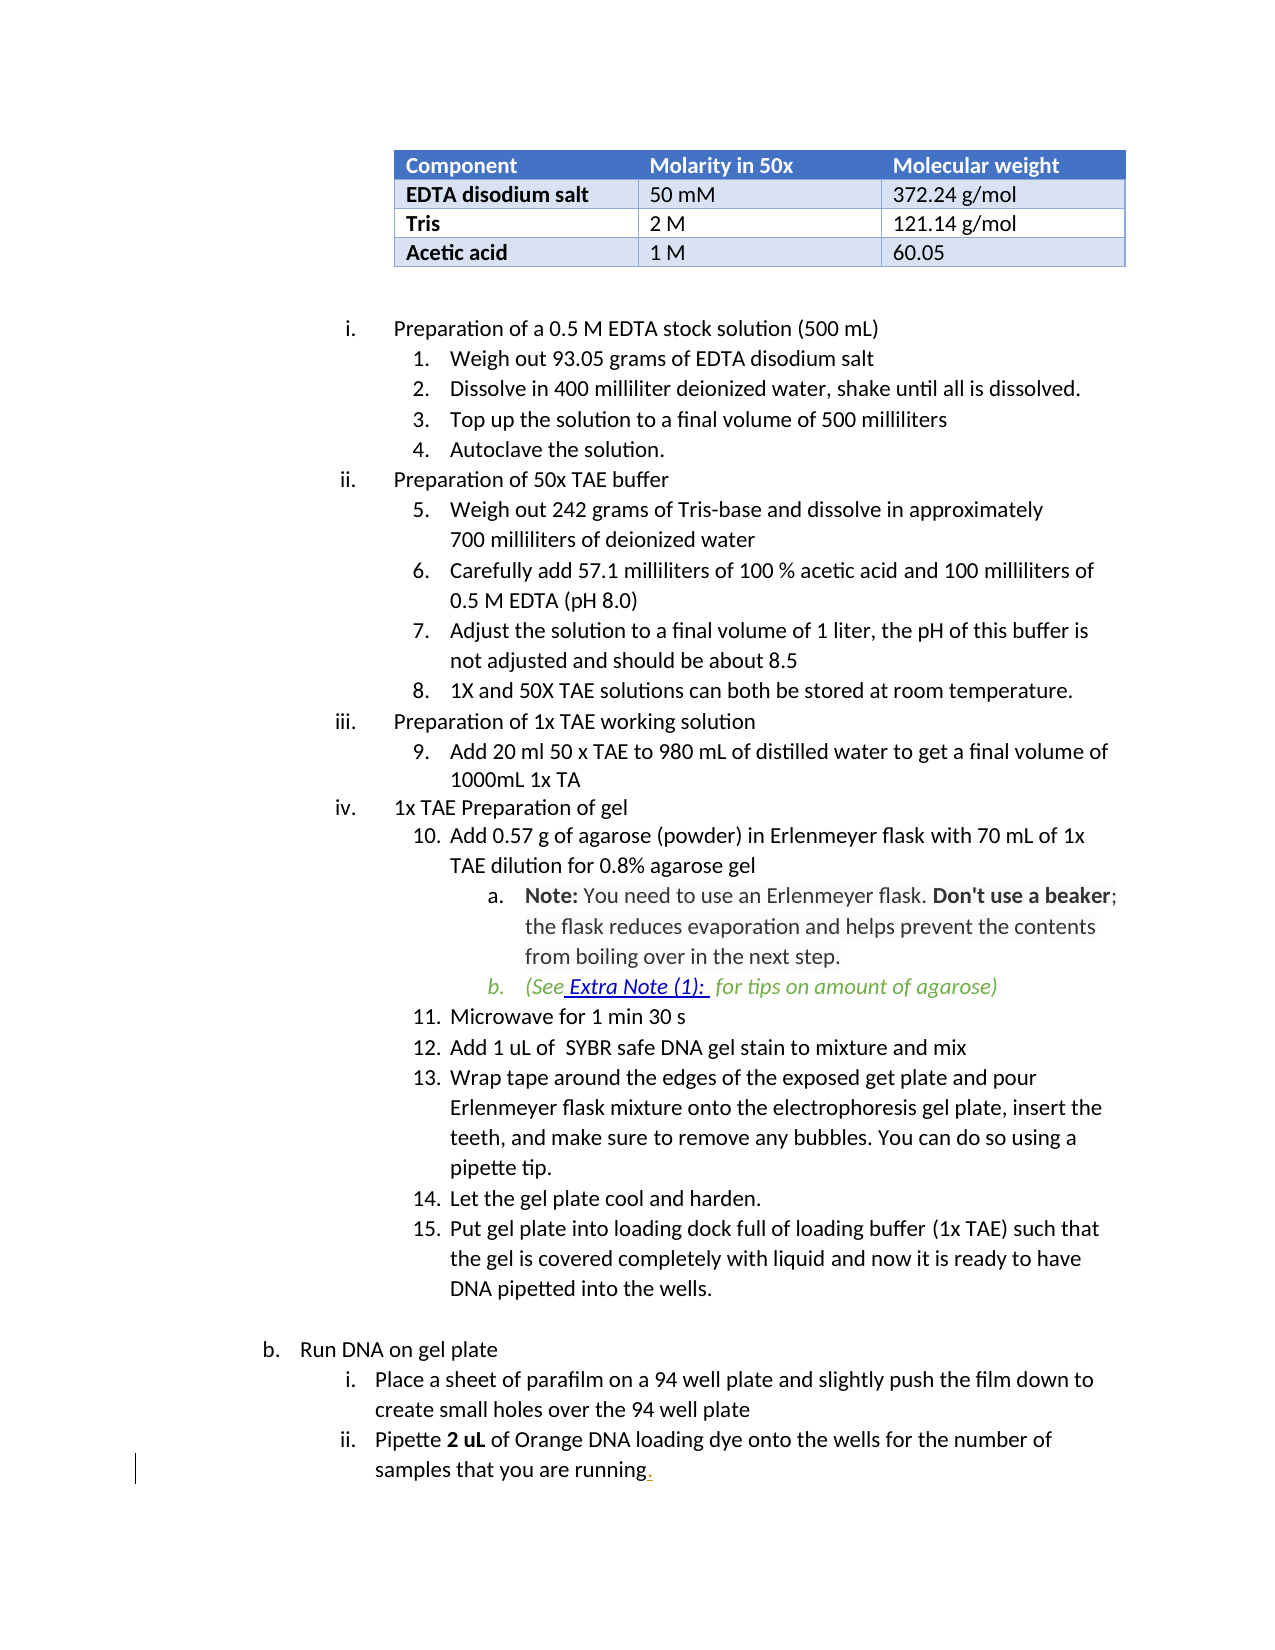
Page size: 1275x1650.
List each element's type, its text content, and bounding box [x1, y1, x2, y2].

list Carefully add 57.1 milliliters of 100 % acetic acid and 100 milliliters of 0.5 M EDTA (pH 8.0) [412, 556, 1125, 614]
table_cell 60.05 [882, 238, 1124, 266]
list Put gel plate into loading dock full of loading buffer (1x TAE) such that the gel is covered completely with liquid and now it is ready to have DNA pipetted into the wells. [412, 1214, 1125, 1302]
table_cell 1 M [639, 238, 881, 266]
table_header Component [395, 151, 638, 179]
list Microwave for 1 min 30 s [412, 1002, 1125, 1030]
list 1x TAE Preparation of gel [356, 793, 1125, 821]
list Preparation of 50x TAE buffer [356, 465, 1125, 493]
list 1X and 50X TAE solutions can both be stored at room temperature. [412, 677, 1125, 705]
table_header Molecular weight [882, 151, 1124, 179]
table_cell 121.14 g/mol [882, 209, 1124, 237]
list Note: You need to use an Erlenmeyer flask. Don't use a beaker; the flask reduces evaporation and helps prevent the contents from boiling over in the next step. [487, 882, 1125, 970]
table_header Molarity in 50x [639, 151, 881, 179]
table_cell Tris [395, 209, 638, 237]
list Add 1 uL of SYBR safe DNA gel stain to mixture and mix [412, 1033, 1125, 1061]
list Top up the solution to a final volume of 500 milliliters [412, 405, 1125, 433]
list Preparation of a 0.5 M EDTA stock solution (500 mL) [356, 314, 1125, 342]
list Autoclave the solution. [412, 435, 1125, 463]
list Run DNA on gel plate [262, 1335, 1125, 1363]
list Dissolve in 400 milliliter deionized water, shake until all is dissolved. [412, 374, 1125, 403]
list Weigh out 93.05 grams of EDTA disodium salt [412, 344, 1125, 372]
list Add 0.57 g of agarose (powder) in Erlenmeyer flask with 70 mL of 1x TAE dilution for 0.8% agarose gel [412, 821, 1125, 879]
list Add 20 ml 50 x TAE to 980 mL of distilled water to get a final volume of 1000mL 1x TA [412, 737, 1125, 793]
list (See Extra Note (1): for tips on amount of agarose) [487, 972, 1125, 1000]
list Let the gel plate cool and harden. [412, 1184, 1125, 1212]
list Adjust the solution to a final volume of 1 liter, the pH of this buffer is not adjusted and should be about 8.5 [412, 616, 1125, 674]
table_cell 2 M [639, 209, 881, 237]
table_cell EDTA disodium salt [395, 180, 638, 208]
table_cell 50 mM [639, 180, 881, 208]
table_cell 372.24 g/mol [882, 180, 1124, 208]
list Wrap tape around the edges of the exposed get plate and pour Erlenmeyer flask mixture onto the electrophoresis gel plate, insert the teeth, and make sure to remove any bubbles. You can do so using a pipette tip. [412, 1063, 1125, 1181]
list Weigh out 242 grams of Tris-base and dissolve in approximately 700 milliliters of deionized water [412, 495, 1125, 554]
table_cell Acetic acid [395, 238, 638, 266]
list Preparation of 1x TAE working solution [356, 707, 1125, 735]
list Place a sheet of parafilm on a 94 well plate and slightly push the film down to create small holes over the 94 well plate [356, 1365, 1125, 1423]
list Pipette 2 uL of Orange DNA loading dye onto the wells for the number of samples that you are running [356, 1425, 1125, 1483]
